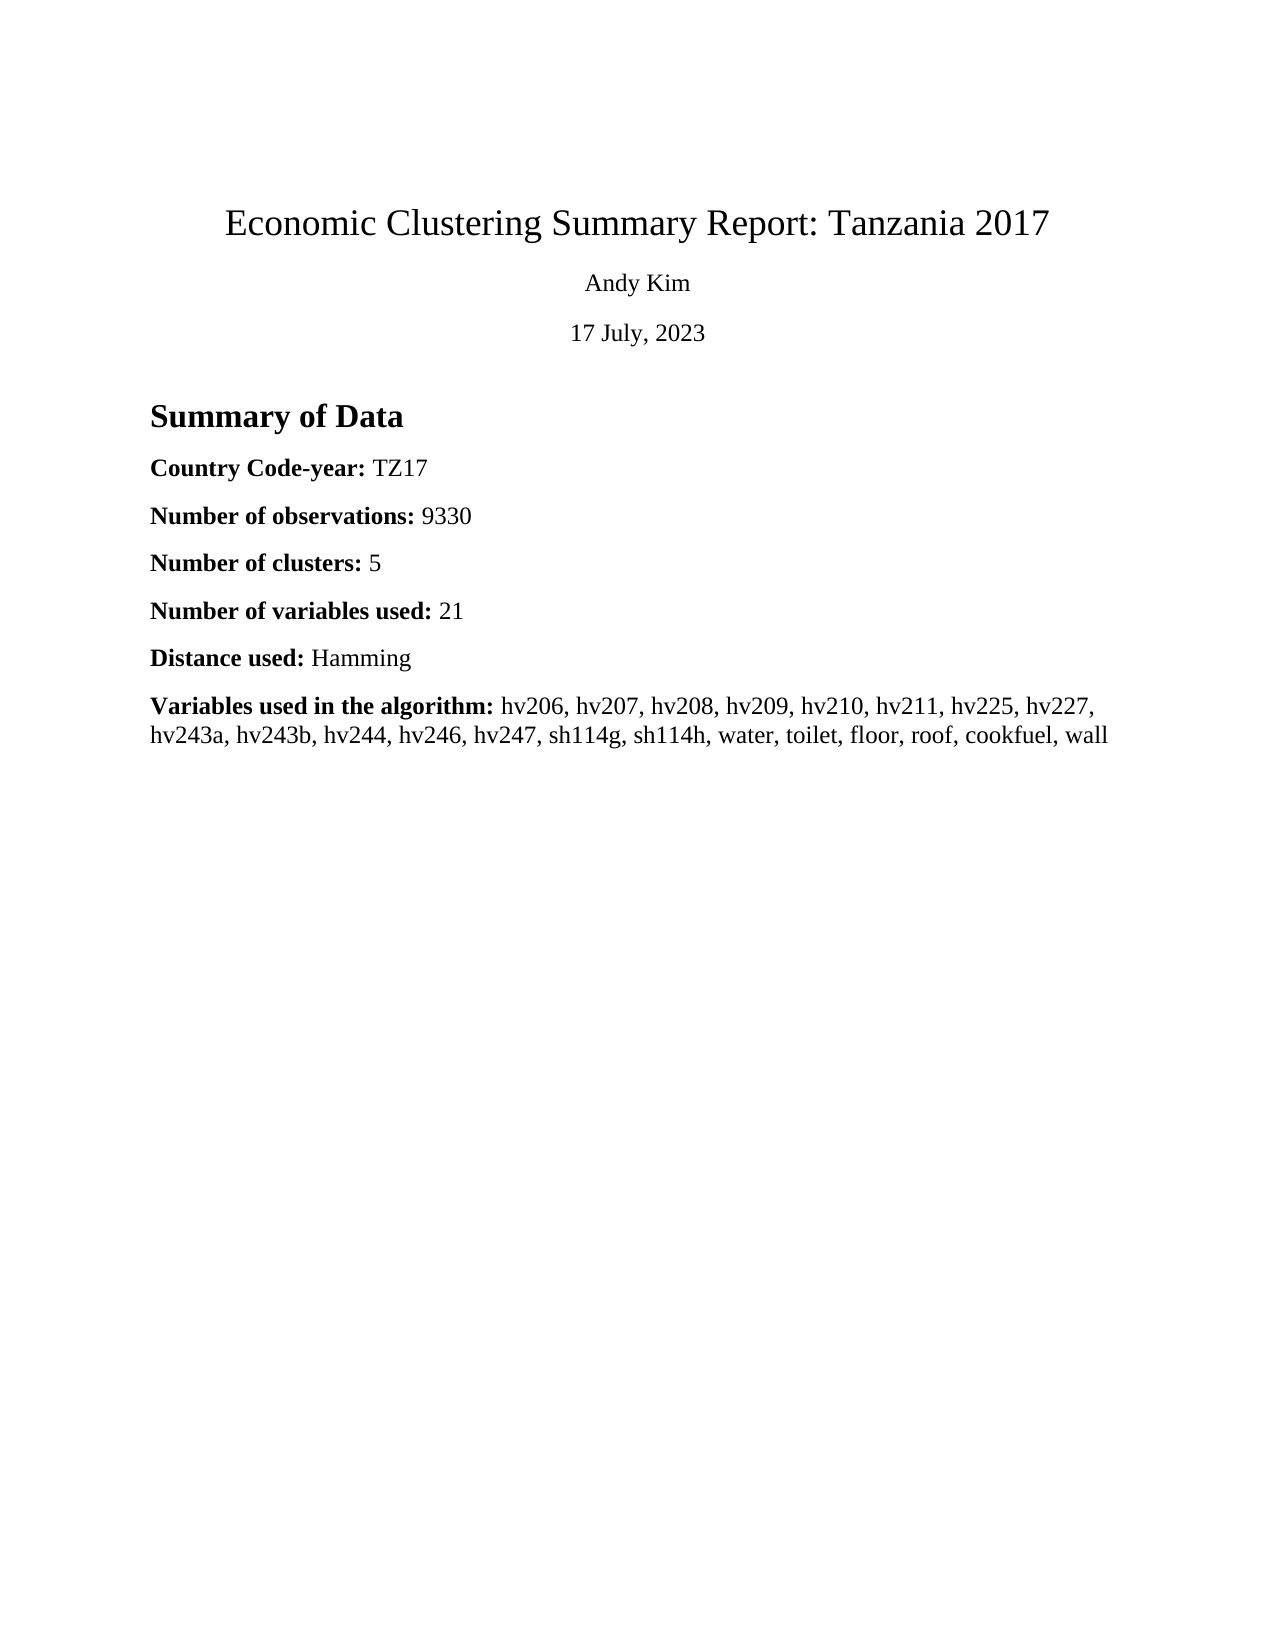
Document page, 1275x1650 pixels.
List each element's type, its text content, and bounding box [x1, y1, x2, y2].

title Economic Clustering Summary Report: Tanzania 2017 [150, 200, 1125, 243]
text Number of observations: 9330 [150, 501, 1125, 530]
text 17 July, 2023 [150, 318, 1125, 346]
text Number of clusters: 5 [150, 548, 1125, 577]
text Number of variables used: 21 [150, 596, 1125, 625]
text Distance used: Hamming [150, 643, 1125, 672]
subtitle Summary of Data [150, 396, 1125, 435]
text Variables used in the algorithm: hv206, hv207, hv208, hv209, hv210, hv211, hv225, hv227, hv243a, hv243b, hv244, hv246, hv247, sh114g, sh114h, water, toilet, floor, roof, cookfuel, wall [150, 691, 1125, 748]
text Andy Kim [150, 268, 1125, 297]
text Country Code-year: TZ17 [150, 453, 1125, 482]
